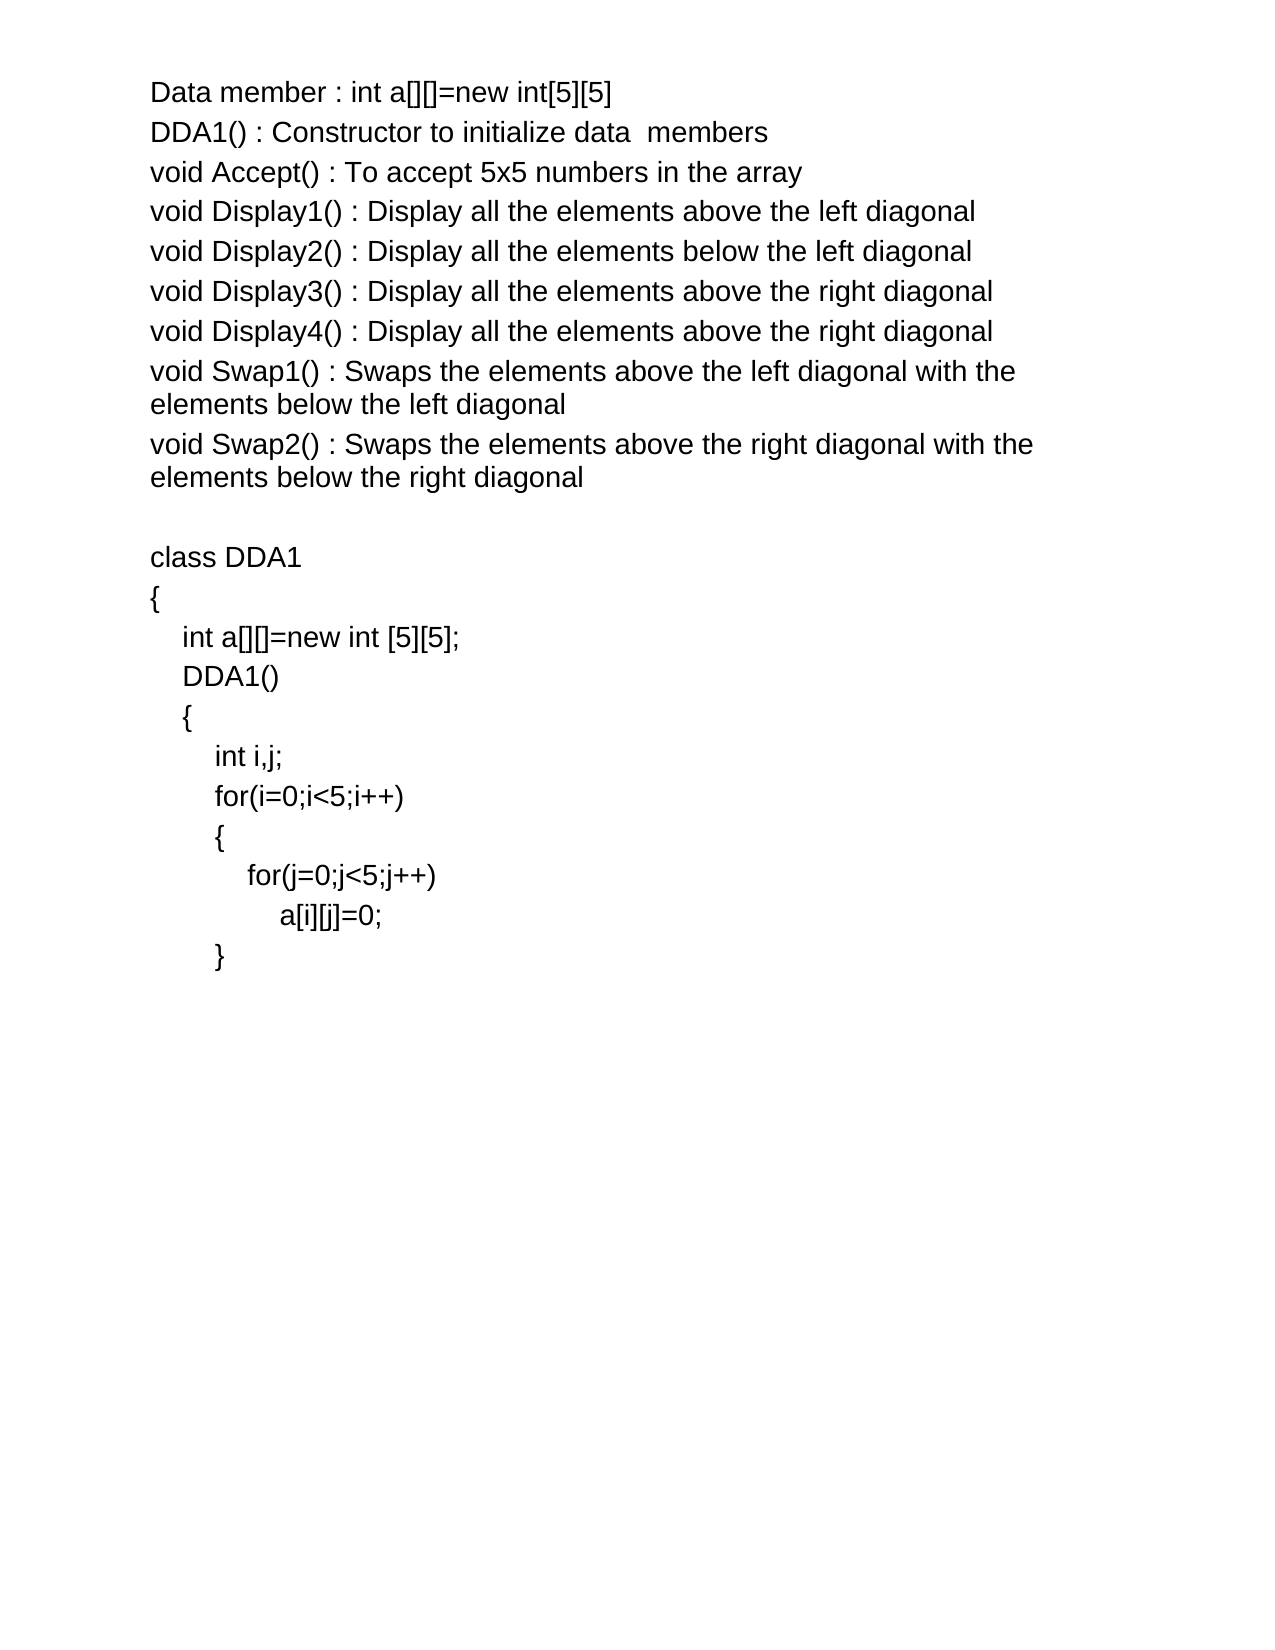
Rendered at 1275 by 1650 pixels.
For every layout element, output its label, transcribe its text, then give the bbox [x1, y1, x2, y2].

title Data member : int a[][]=new int[5][5] [150, 75, 1125, 108]
title { [150, 699, 1125, 733]
title int a[][]=new int [5][5]; [150, 619, 1125, 653]
title void Accept() : To accept 5x5 numbers in the array [150, 154, 1125, 188]
title int i,j; [150, 739, 1125, 772]
title { [150, 818, 1125, 852]
title class DDA1 [150, 540, 1125, 573]
title void Swap1() : Swaps the elements above the left diagonal with the elements below the left diagonal [150, 353, 1125, 421]
title void Display1() : Display all the elements above the left diagonal [150, 194, 1125, 228]
title } [150, 938, 1125, 971]
title DDA1() : Constructor to initialize data members [150, 115, 1125, 148]
title void Swap2() : Swaps the elements above the right diagonal with the elements below the right diagonal [150, 427, 1125, 494]
title { [150, 580, 1125, 613]
title void Display2() : Display all the elements below the left diagonal [150, 234, 1125, 268]
title DDA1() [150, 659, 1125, 693]
title a[i][j]=0; [150, 898, 1125, 932]
title for(i=0;i<5;i++) [150, 779, 1125, 812]
title void Display4() : Display all the elements above the right diagonal [150, 314, 1125, 347]
title for(j=0;j<5;j++) [150, 858, 1125, 892]
title void Display3() : Display all the elements above the right diagonal [150, 274, 1125, 307]
